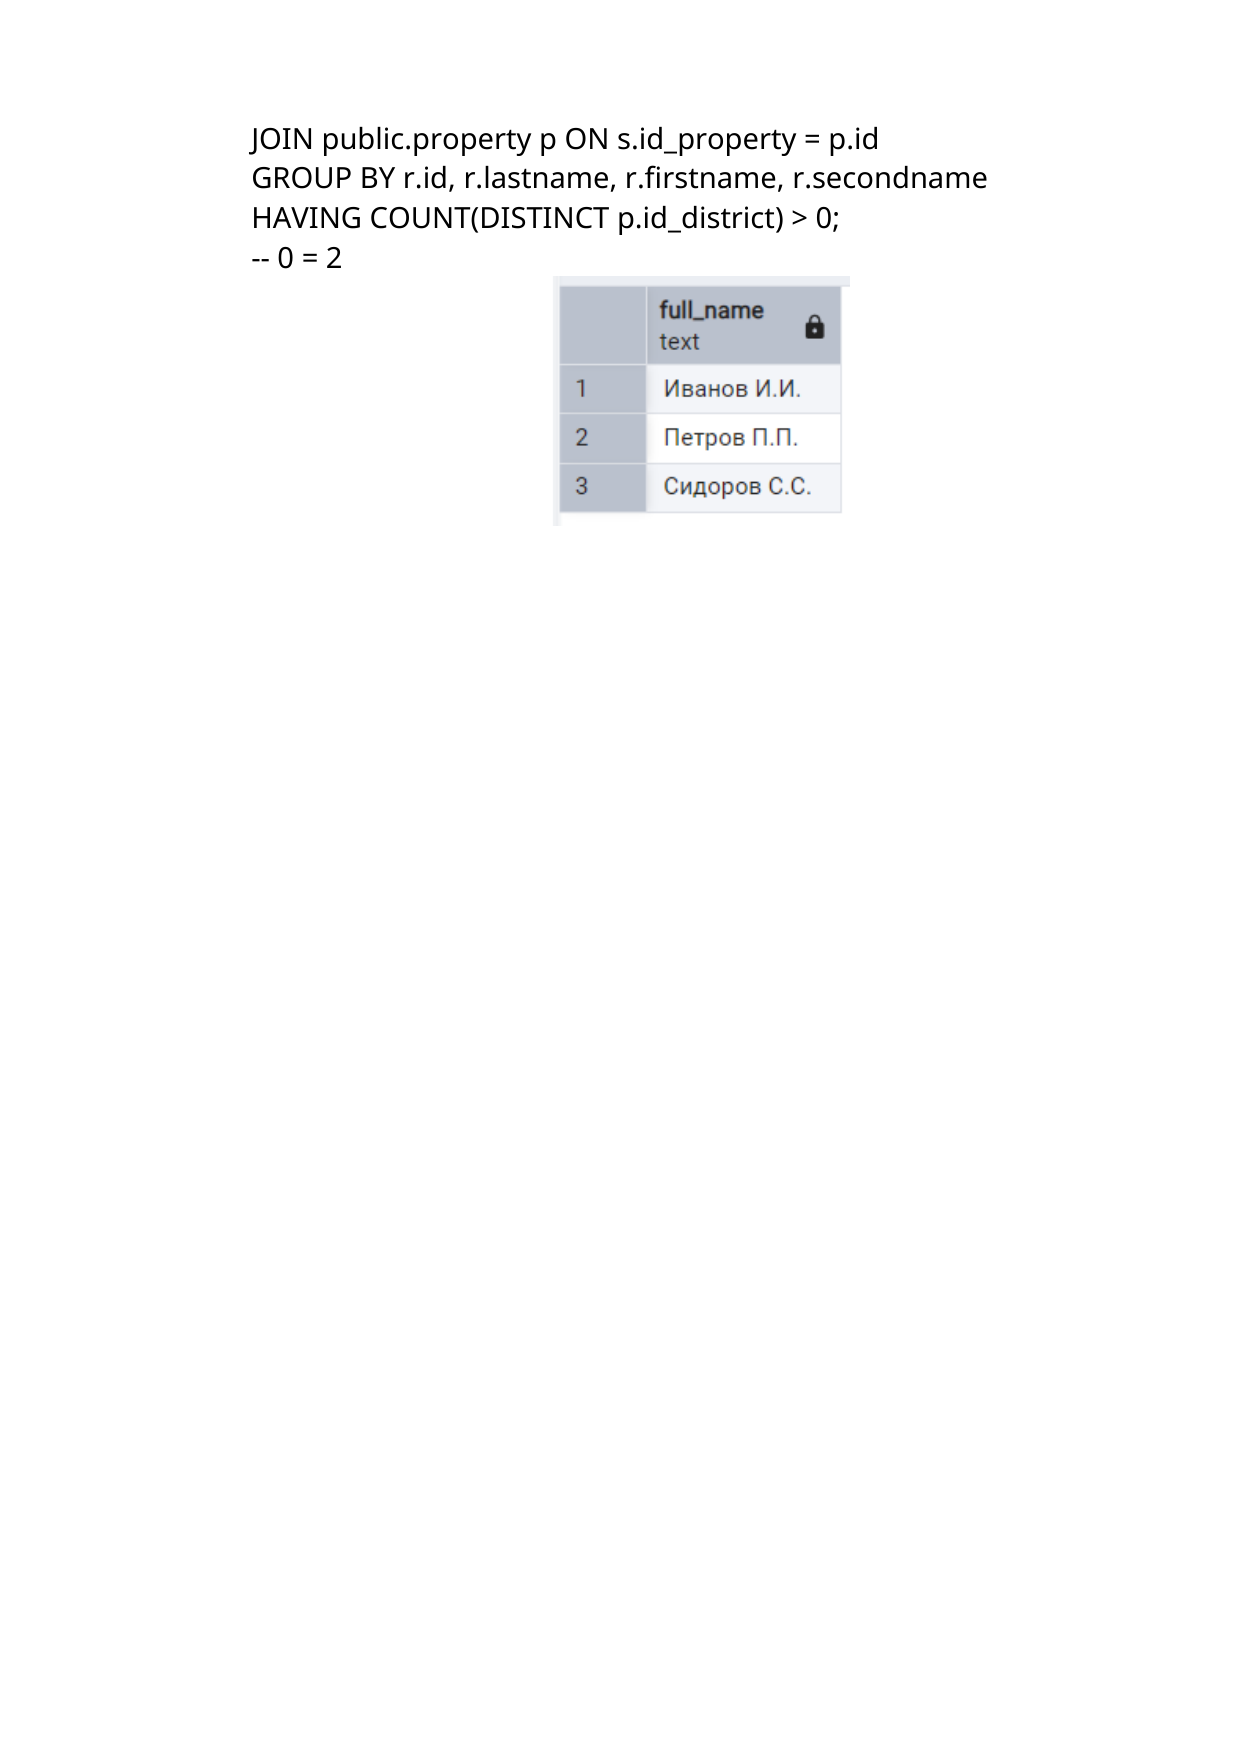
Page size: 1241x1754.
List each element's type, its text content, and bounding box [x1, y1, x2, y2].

text HAVING COUNT(DISTINCT p.id_district) > 0; [177, 197, 1152, 237]
text GROUP BY r.id, r.lastname, r.firstname, r.secondname [177, 158, 1152, 197]
picture [552, 276, 850, 526]
text -- 0 = 2 [177, 237, 1152, 277]
text JOIN public.property p ON s.id_property = p.id [177, 118, 1152, 158]
